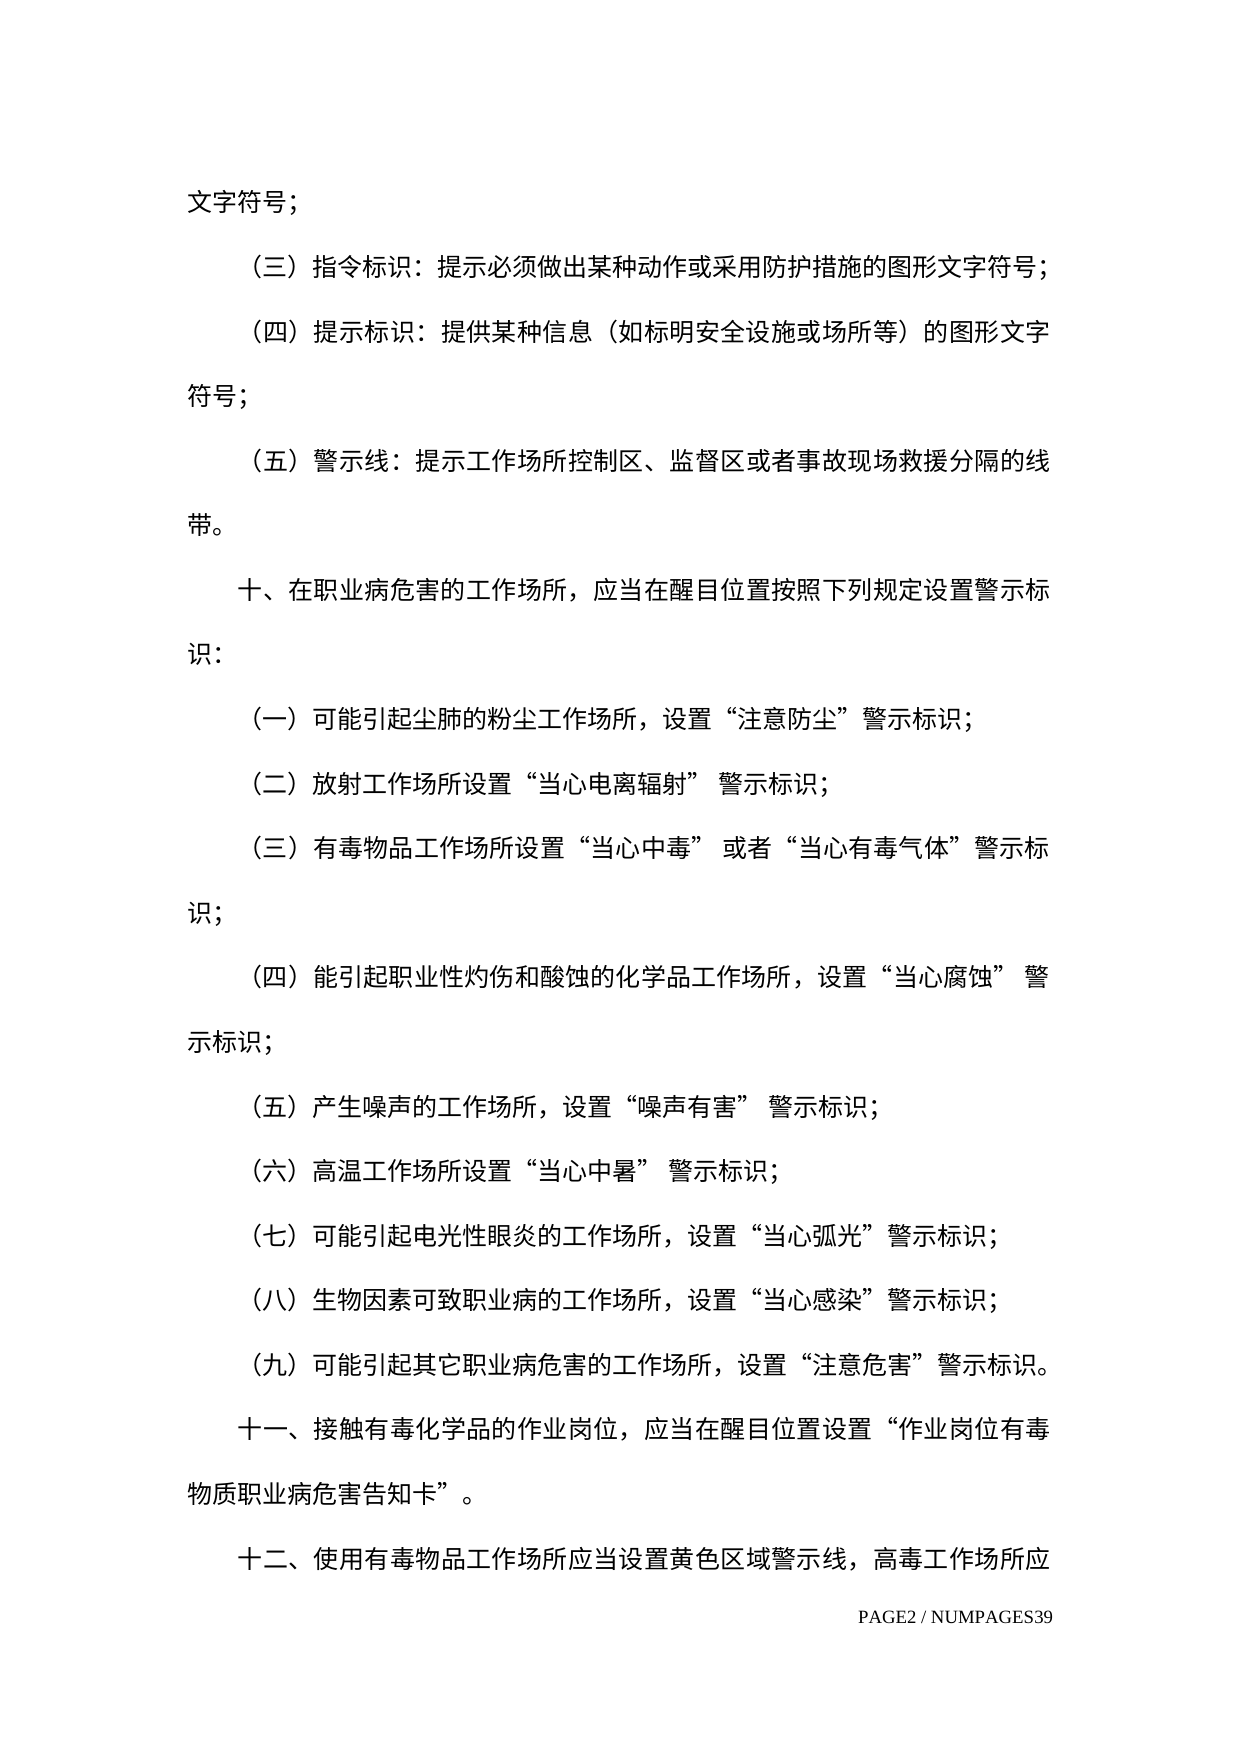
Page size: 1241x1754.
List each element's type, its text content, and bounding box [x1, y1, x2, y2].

text （二）放射工作场所设置“当心电离辐射” 警示标识； [187, 741, 1053, 806]
text （九）可能引起其它职业病危害的工作场所，设置“注意危害”警示标识。 [187, 1323, 1053, 1387]
text （三）有毒物品工作场所设置“当心中毒” 或者“当心有毒气体”警示标识； [187, 806, 1053, 935]
text 十一、接触有毒化学品的作业岗位，应当在醒目位置设置“作业岗位有毒物质职业病危害告知卡”。 [187, 1387, 1053, 1516]
text 十、在职业病危害的工作场所，应当在醒目位置按照下列规定设置警示标识： [187, 548, 1053, 677]
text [187, 1516, 1053, 1581]
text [187, 160, 1053, 225]
text （五）警示线：提示工作场所控制区、监督区或者事故现场救援分隔的线带。 [187, 418, 1053, 548]
text （七）可能引起电光性眼炎的工作场所，设置“当心弧光”警示标识； [187, 1193, 1053, 1258]
text （八）生物因素可致职业病的工作场所，设置“当心感染”警示标识； [187, 1258, 1053, 1323]
text （六）高温工作场所设置“当心中暑” 警示标识； [187, 1129, 1053, 1193]
text （三）指令标识：提示必须做出某种动作或采用防护措施的图形文字符号； [187, 225, 1053, 289]
text （四）提示标识：提供某种信息（如标明安全设施或场所等）的图形文字符号； [187, 289, 1053, 418]
text （四）能引起职业性灼伤和酸蚀的化学品工作场所，设置“当心腐蚀” 警示标识； [187, 935, 1053, 1064]
text （五）产生噪声的工作场所，设置“噪声有害” 警示标识； [187, 1064, 1053, 1129]
text （一）可能引起尘肺的粉尘工作场所，设置“注意防尘”警示标识； [187, 677, 1053, 741]
